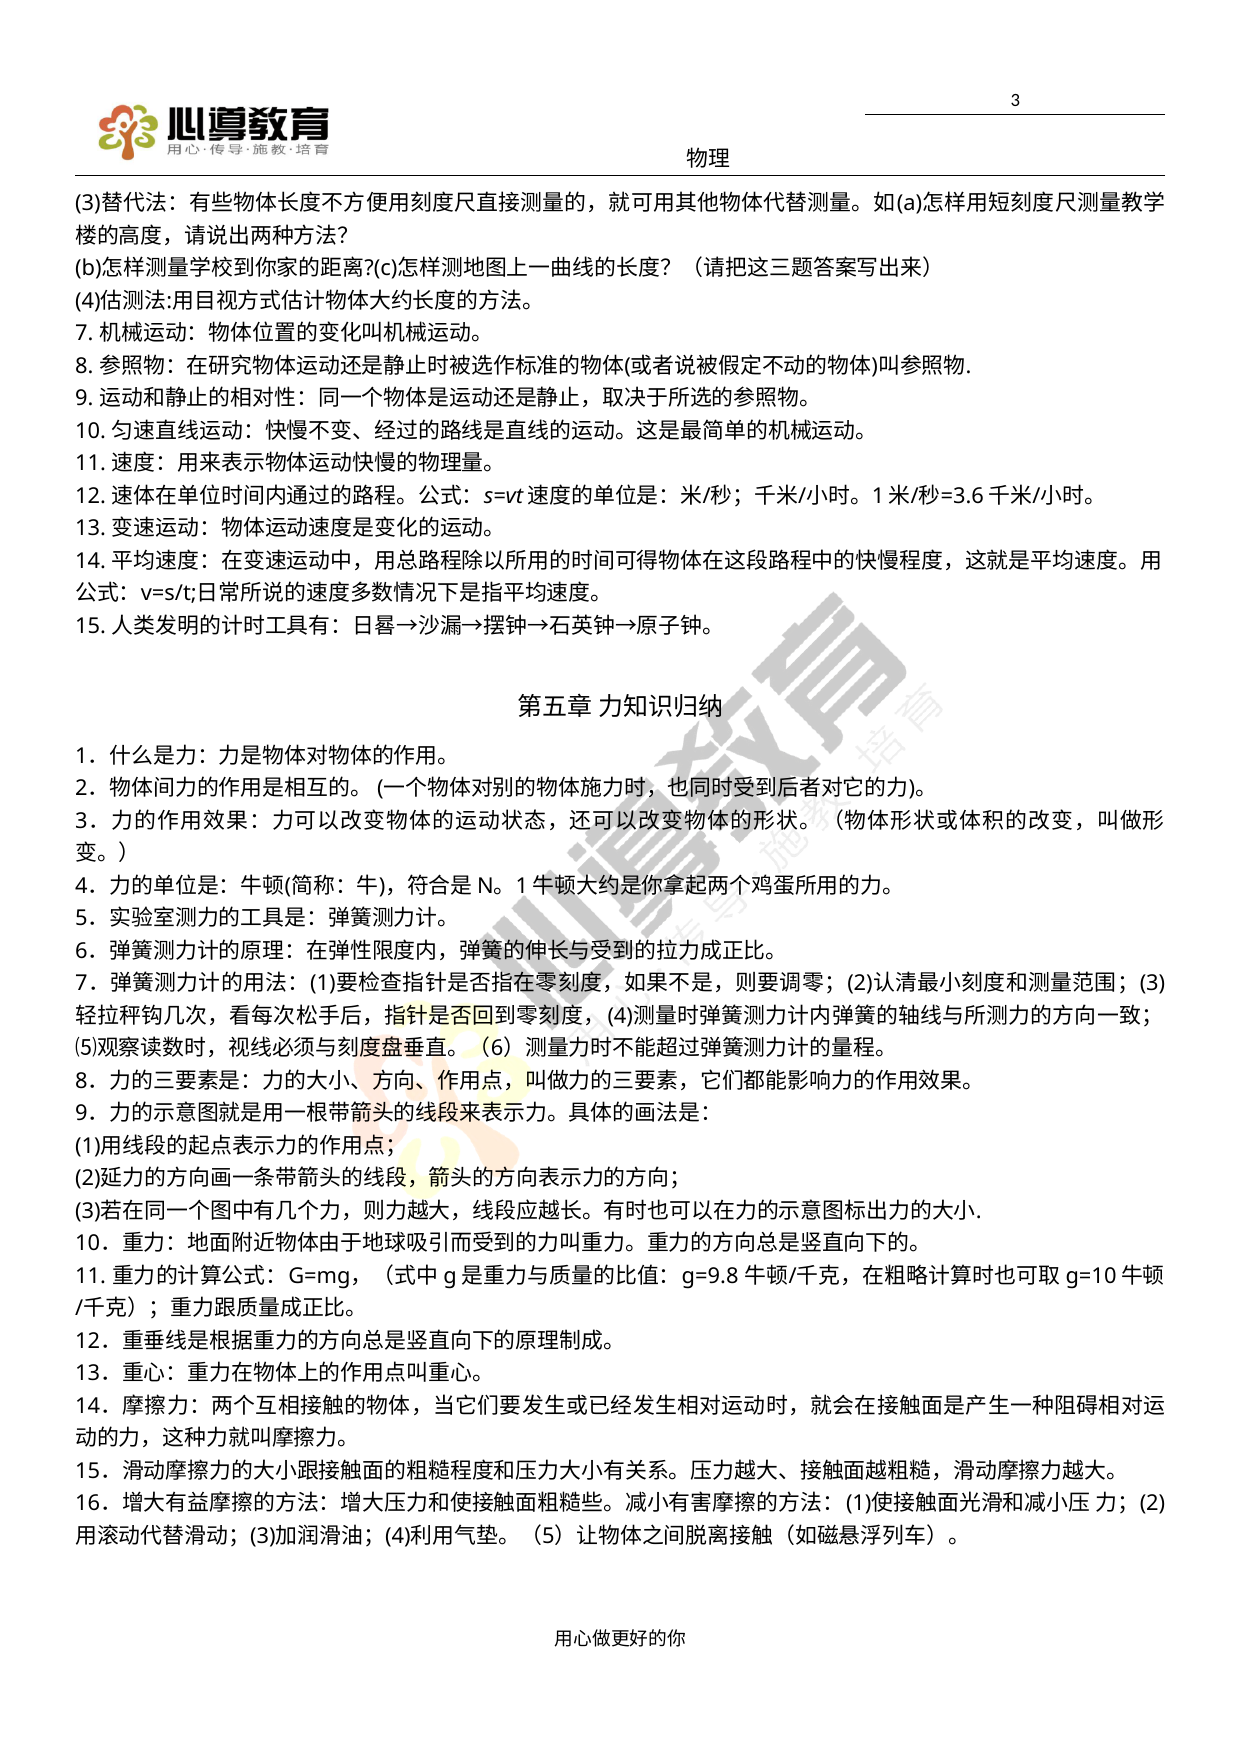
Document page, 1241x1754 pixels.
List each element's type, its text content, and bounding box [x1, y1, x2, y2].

text 8. 参照物：在研究物体运动还是静止时被选作标准的物体(或者说被假定不动的物体)叫参照物. [75, 347, 1165, 380]
text 12．重垂线是根据重力的方向总是竖直向下的原理制成。 [75, 1322, 1165, 1355]
text 9. 运动和静止的相对性：同一个物体是运动还是静止，取决于所选的参照物。 [75, 380, 1165, 412]
text 15. 人类发明的计时工具有：日晷→沙漏→摆钟→石英钟→原子钟。 [75, 607, 1165, 640]
text 4．力的单位是：牛顿(简称：牛)，符合是N。1牛顿大约是你拿起两个鸡蛋所用的力。 [75, 867, 1165, 900]
text 13．重心：重力在物体上的作用点叫重心。 [75, 1355, 1165, 1387]
text 7. 机械运动：物体位置的变化叫机械运动。 [75, 315, 1165, 347]
text 12. 速体在单位时间内通过的路程。公式：s=vt速度的单位是：米/秒；千米/小时。1米/秒=3.6千米/小时。 [75, 477, 1165, 510]
text 15．滑动摩擦力的大小跟接触面的粗糙程度和压力大小有关系。压力越大、接触面越粗糙，滑动摩擦力越大。 [75, 1452, 1165, 1485]
text 第五章 力知识归纳 [75, 672, 1165, 737]
text 8．力的三要素是：力的大小、方向、作用点，叫做力的三要素，它们都能影响力的作用效果。 [75, 1062, 1165, 1095]
text 6．弹簧测力计的原理：在弹性限度内，弹簧的伸长与受到的拉力成正比。 [75, 932, 1165, 965]
text 9．力的示意图就是用一根带箭头的线段来表示力。具体的画法是： [75, 1095, 1165, 1127]
text 10. 匀速直线运动：快慢不变、经过的路线是直线的运动。这是最简单的机械运动。 [75, 412, 1165, 445]
text 13. 变速运动：物体运动速度是变化的运动。 [75, 510, 1165, 542]
text 11. 速度：用来表示物体运动快慢的物理量。 [75, 445, 1165, 477]
text 11. 重力的计算公式：G=mg，（式中g是重力与质量的比值：g=9.8 牛顿/千克，在粗略计算时也可取g=10牛顿/千克）；重力跟质量成正比。 [75, 1257, 1165, 1322]
text 5．实验室测力的工具是：弹簧测力计。 [75, 900, 1165, 932]
text 3．力的作用效果：力可以改变物体的运动状态，还可以改变物体的形状。（物体形状或体积的改变，叫做形变。） [75, 802, 1165, 867]
text 10．重力：地面附近物体由于地球吸引而受到的力叫重力。重力的方向总是竖直向下的。 [75, 1225, 1165, 1257]
picture [75, 88, 348, 167]
text 1．什么是力：力是物体对物体的作用。 [75, 737, 1165, 770]
text 16．增大有益摩擦的方法：增大压力和使接触面粗糙些。减小有害摩擦的方法：(1)使接触面光滑和减小压 力；(2)用滚动代替滑动；(3)加润滑油；(4)利用气垫。（5）让物体之间脱离接触（如磁悬浮列车）。 [75, 1485, 1165, 1550]
text (2)延力的方向画一条带箭头的线段，箭头的方向表示力的方向； [75, 1160, 1165, 1192]
text (3)替代法：有些物体长度不方便用刻度尺直接测量的，就可用其他物体代替测量。如(a)怎样用短刻度尺测量教学楼的高度，请说出两种方法？ [75, 185, 1165, 250]
text (4)估测法:用目视方式估计物体大约长度的方法。 [75, 282, 1165, 315]
text (3)若在同一个图中有几个力，则力越大，线段应越长。有时也可以在力的示意图标出力的大小. [75, 1192, 1165, 1225]
text (1)用线段的起点表示力的作用点； [75, 1127, 1165, 1160]
text (b)怎样测量学校到你家的距离?(c)怎样测地图上一曲线的长度？（请把这三题答案写出来） [75, 250, 1165, 282]
text 7．弹簧测力计的用法：(1)要检查指针是否指在零刻度，如果不是，则要调零；(2)认清最小刻度和测量范围；(3)轻拉秤钩几次，看每次松手后，指针是否回到零刻度，(4)测量时弹簧测力计内弹簧的轴线与所测力的方向一致；⑸观察读数时，视线必须与刻度盘垂直。（6）测量力时不能超过弹簧测力计的量程。 [75, 965, 1165, 1062]
text 14. 平均速度：在变速运动中，用总路程除以所用的时间可得物体在这段路程中的快慢程度，这就是平均速度。用公式：v=s/t;日常所说的速度多数情况下是指平均速度。 [75, 542, 1165, 607]
text 14．摩擦力：两个互相接触的物体，当它们要发生或已经发生相对运动时，就会在接触面是产生一种阻碍相对运动的力，这种力就叫摩擦力。 [75, 1387, 1165, 1452]
text 2．物体间力的作用是相互的。 (一个物体对别的物体施力时，也同时受到后者对它的力)。 [75, 770, 1165, 802]
